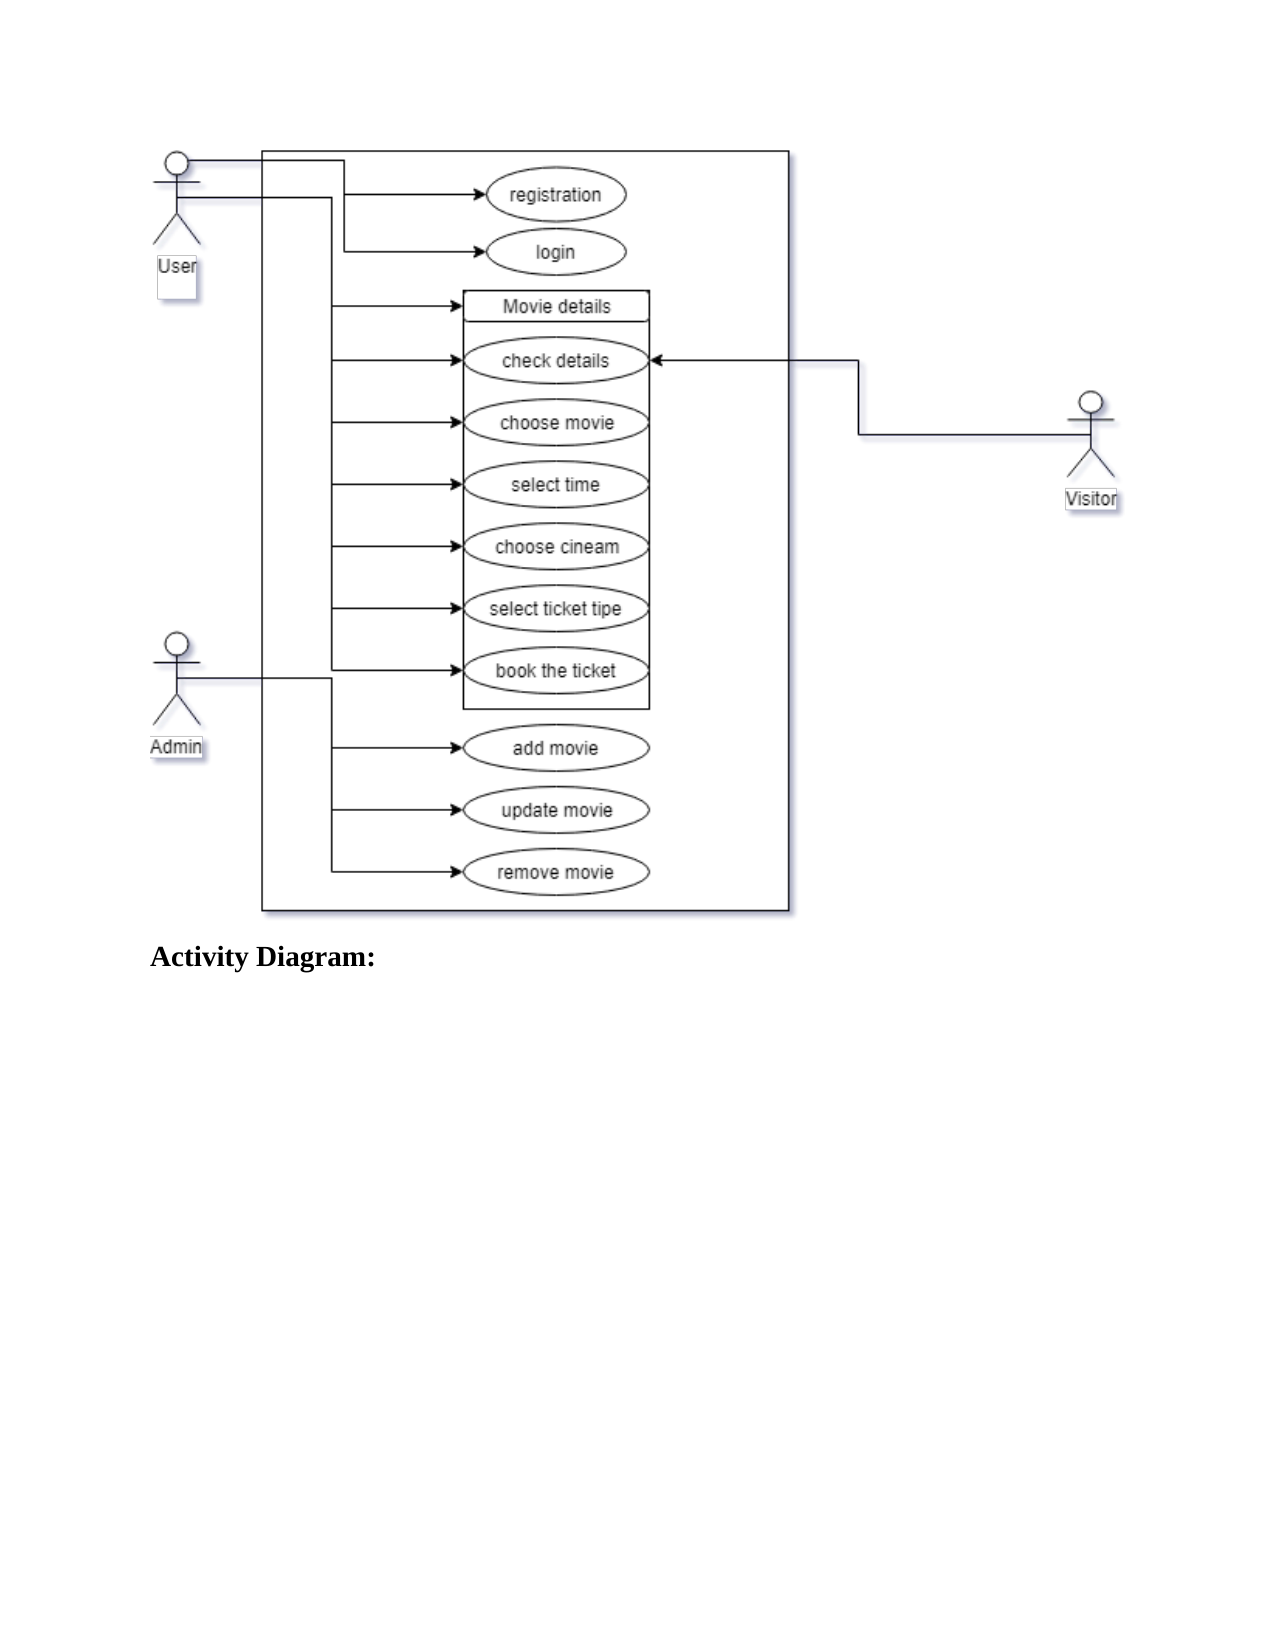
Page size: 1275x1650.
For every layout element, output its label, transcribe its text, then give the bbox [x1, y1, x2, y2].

text Activity Diagram: [150, 939, 1125, 973]
